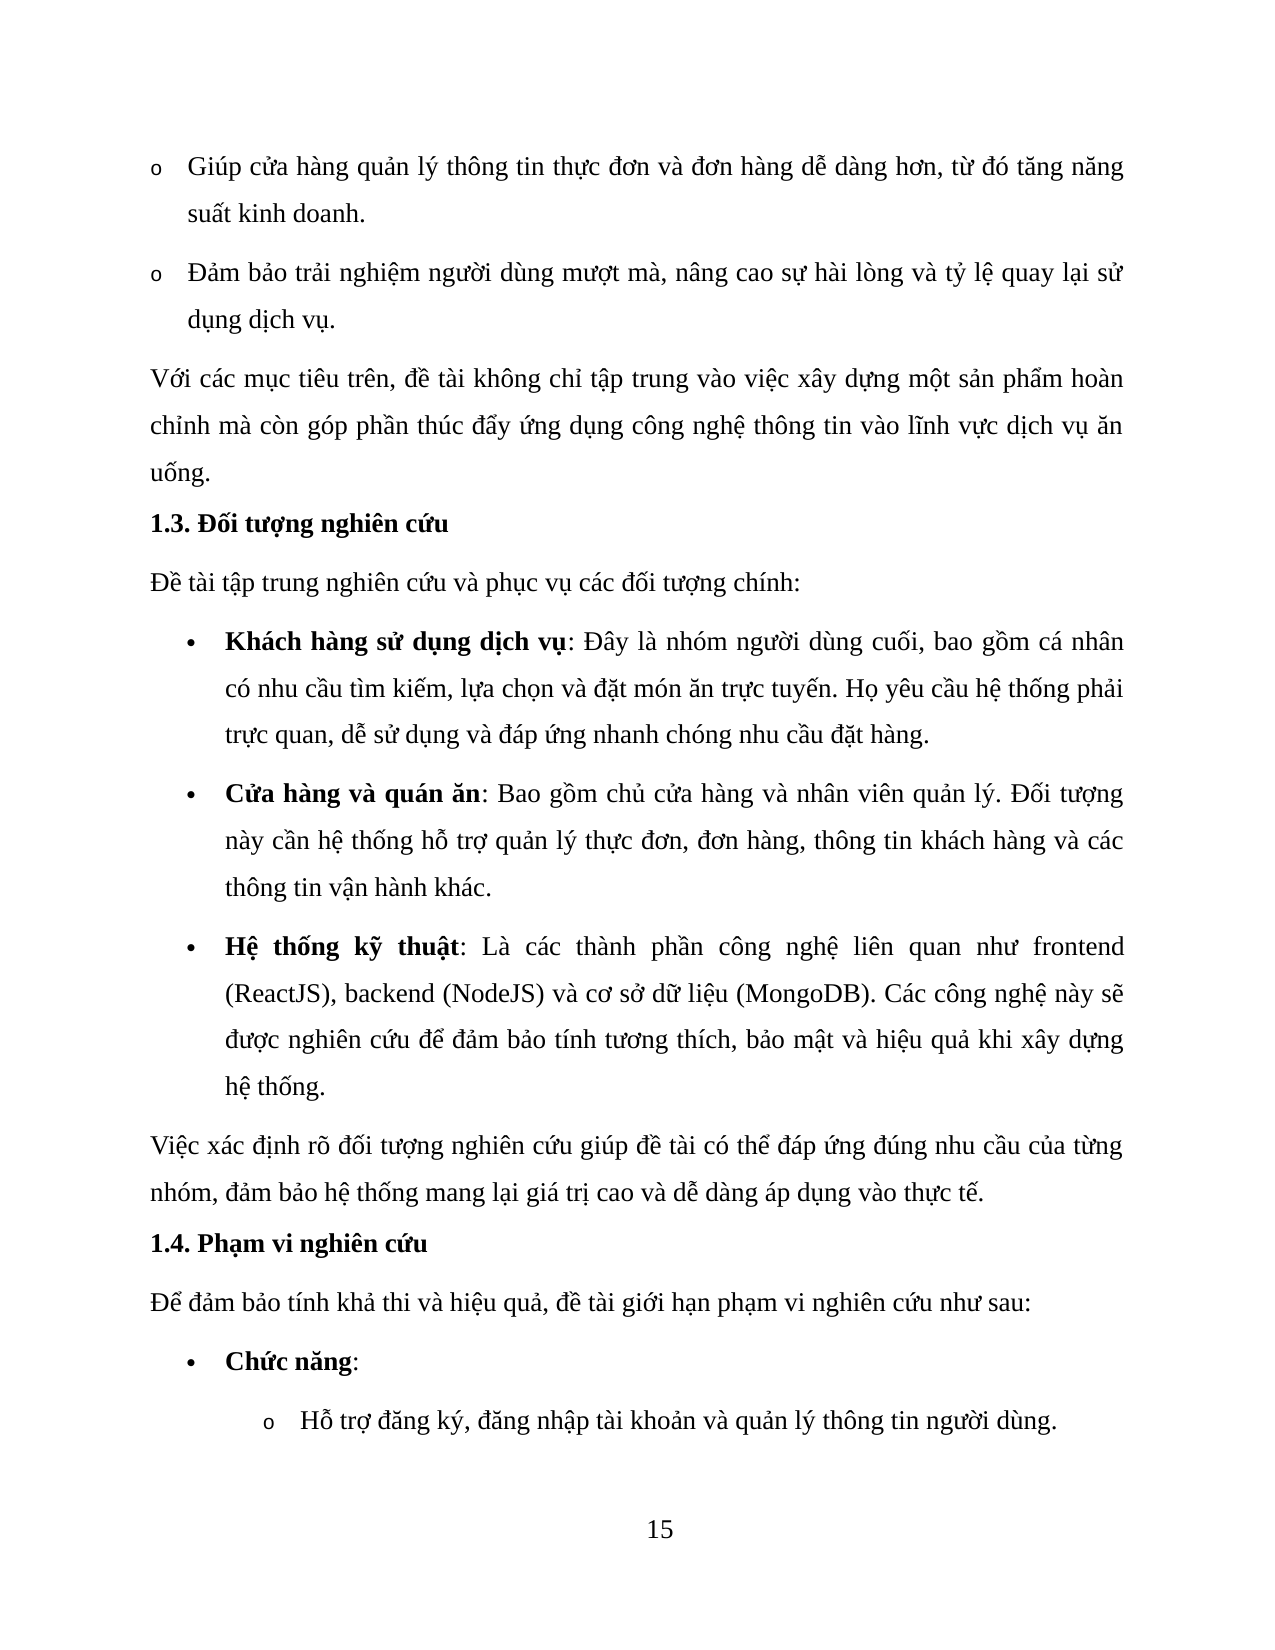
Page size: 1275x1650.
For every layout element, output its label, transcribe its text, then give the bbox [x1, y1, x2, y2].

text Để đảm bảo tính khả thi và hiệu quả, đề tài giới hạn phạm vi nghiên cứu như sau: [150, 1286, 1125, 1317]
text Với các mục tiêu trên, đề tài không chỉ tập trung vào việc xây dựng một sản phẩm hoàn chỉnh mà còn góp phần thúc đẩy ứng dụng công nghệ thông tin vào lĩnh vực dịch vụ ăn uống. [150, 362, 1125, 487]
text Việc xác định rõ đối tượng nghiên cứu giúp đề tài có thể đáp ứng đúng nhu cầu của từng nhóm, đảm bảo hệ thống mang lại giá trị cao và dễ dàng áp dụng vào thực tế. [150, 1129, 1125, 1207]
list Hỗ trợ đăng ký, đăng nhập tài khoản và quản lý thông tin người dùng. [262, 1404, 1125, 1436]
subtitle 1.4. Phạm vi nghiên cứu [150, 1227, 1125, 1258]
text Đề tài tập trung nghiên cứu và phục vụ các đối tượng chính: [150, 566, 1125, 597]
list Giúp cửa hàng quản lý thông tin thực đơn và đơn hàng dễ dàng hơn, từ đó tăng năng suất kinh doanh. [150, 150, 1125, 228]
list Cửa hàng và quán ăn: Bao gồm chủ cửa hàng và nhân viên quản lý. Đối tượng này cần hệ thống hỗ trợ quản lý thực đơn, đơn hàng, thông tin khách hàng và các thông tin vận hành khác. [187, 777, 1125, 902]
list Đảm bảo trải nghiệm người dùng mượt mà, nâng cao sự hài lòng và tỷ lệ quay lại sử dụng dịch vụ. [150, 256, 1125, 334]
list Khách hàng sử dụng dịch vụ: Đây là nhóm người dùng cuối, bao gồm cá nhân có nhu cầu tìm kiếm, lựa chọn và đặt món ăn trực tuyến. Họ yêu cầu hệ thống phải trực quan, dễ sử dụng và đáp ứng nhanh chóng nhu cầu đặt hàng. [187, 625, 1125, 749]
list Hệ thống kỹ thuật: Là các thành phần công nghệ liên quan như frontend (ReactJS), backend (NodeJS) và cơ sở dữ liệu (MongoDB). Các công nghệ này sẽ được nghiên cứu để đảm bảo tính tương thích, bảo mật và hiệu quả khi xây dựng hệ thống. [187, 930, 1125, 1101]
list Chức năng: [187, 1345, 1125, 1376]
subtitle 1.3. Đối tượng nghiên cứu [150, 507, 1125, 538]
